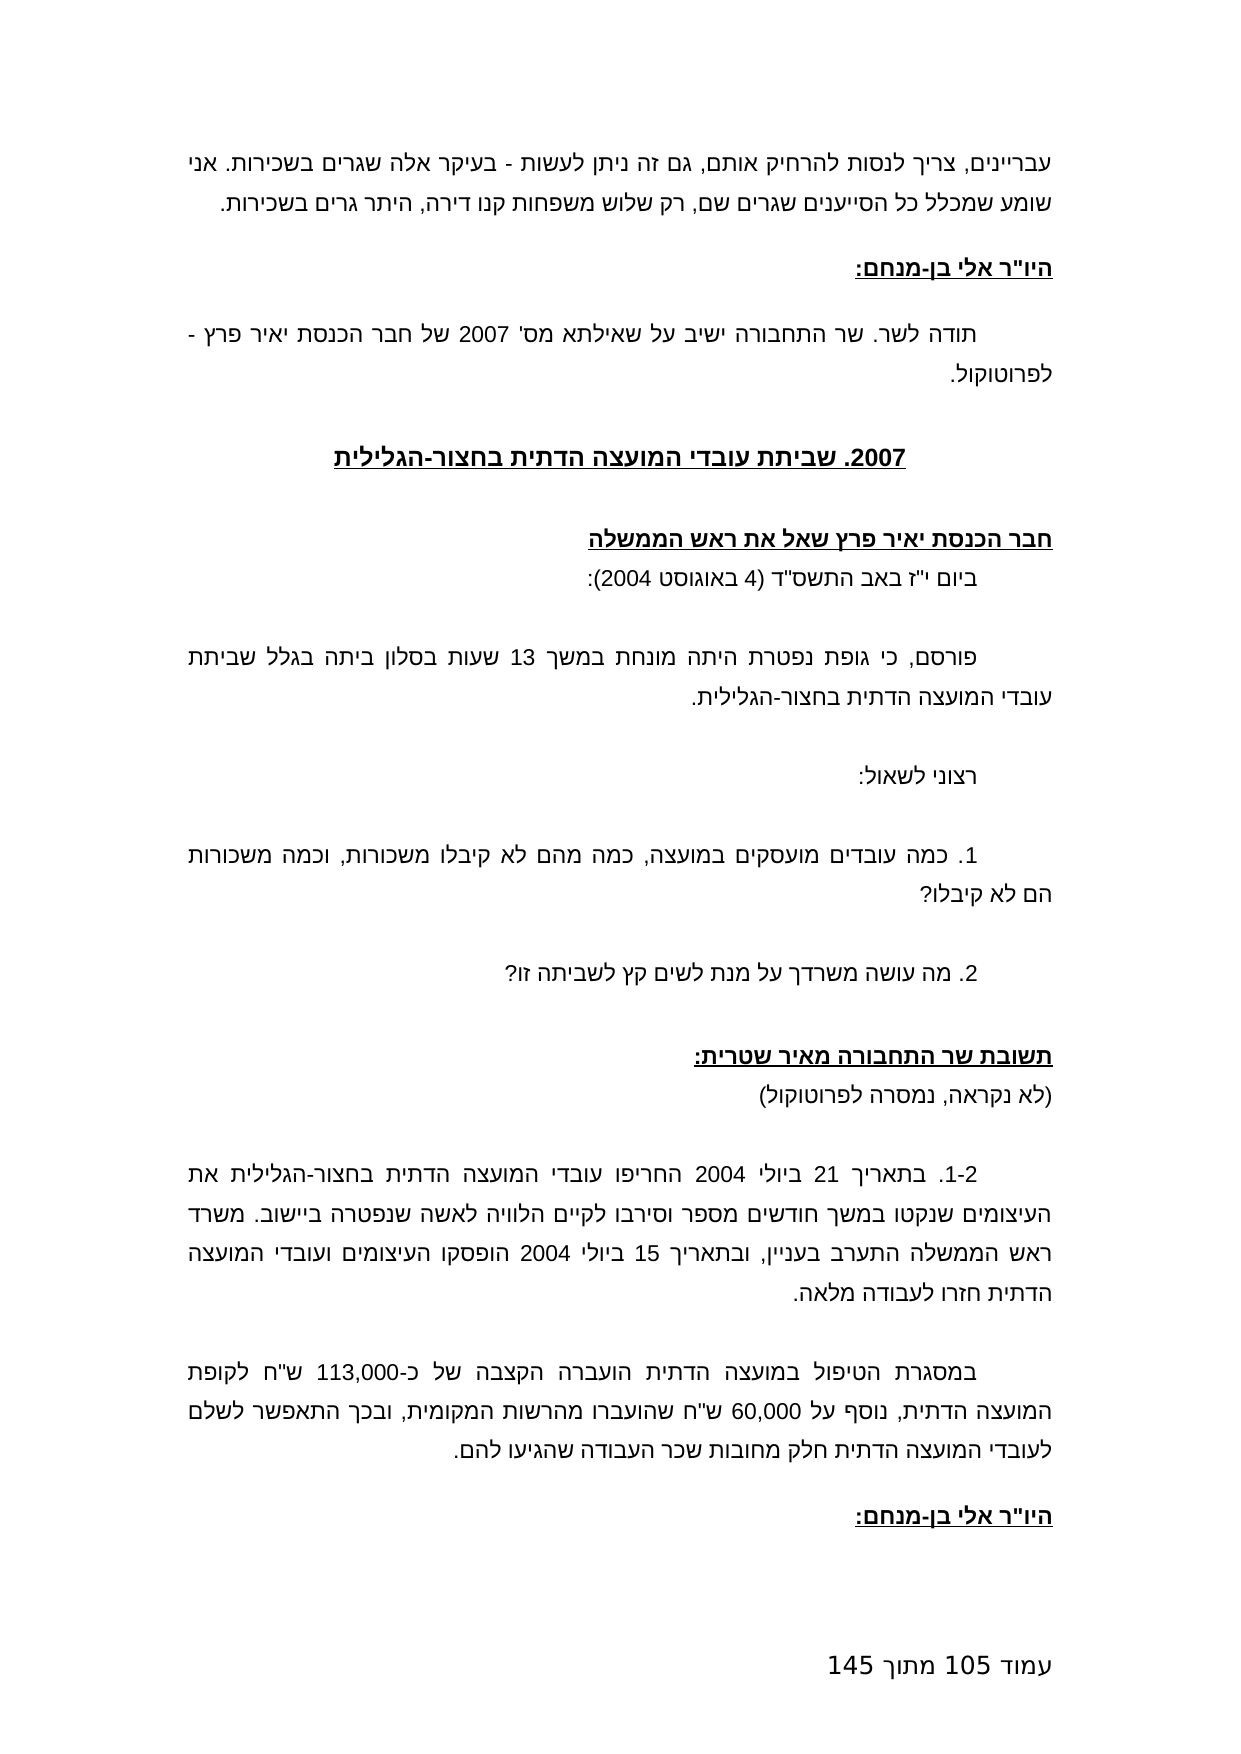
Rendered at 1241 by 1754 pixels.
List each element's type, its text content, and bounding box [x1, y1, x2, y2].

text במסגרת הטיפול במועצה הדתית הועברה הקצבה של כ-113,000 ש"ח לקופת המועצה הדתית, נוסף על 60,000 ש"ח שהועברו מהרשות המקומית, ובכך התאפשר לשלם לעובדי המועצה הדתית חלק מחובות שכר העבודה שהגיעו להם. [187, 1358, 1053, 1464]
text היו"ר אלי בן-מנחם: [187, 229, 1053, 282]
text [187, 150, 1053, 216]
text 1. כמה עובדים מועסקים במועצה, כמה מהם לא קיבלו משכורות, וכמה משכורות הם לא קיבלו? [187, 842, 1053, 907]
text 1-2. בתאריך 21 ביולי 2004 החריפו עובדי המועצה הדתית בחצור-הגלילית את העיצומים שנקטו במשך חודשים מספר וסירבו לקיים הלוויה לאשה שנפטרה ביישוב. משרד ראש הממשלה התערב בעניין, ובתאריך 15 ביולי 2004 הופסקו העיצומים ועובדי המועצה הדתית חזרו לעבודה מלאה. [187, 1161, 1053, 1306]
text חבר הכנסת יאיר פרץ שאל את ראש הממשלה [187, 526, 1053, 552]
text פורסם, כי גופת נפטרת היתה מונחת במשך 13 שעות בסלון ביתה בגלל שביתת עובדי המועצה הדתית בחצור-הגלילית. [187, 644, 1053, 710]
text תשובת שר התחבורה מאיר שטרית: [187, 1043, 1053, 1069]
subtitle 2. מה עושה משרדך על מנת לשים קץ לשביתה זו? [187, 960, 1053, 986]
text ביום י"ז באב התשס"ד (4 באוגוסט 2004): [187, 565, 1053, 592]
text 2007. שביתת עובדי המועצה הדתית בחצור-הגלילית [187, 400, 1053, 472]
text היו"ר אלי בן-מנחם: [187, 1477, 1053, 1530]
text רצוני לשאול: [187, 763, 1053, 789]
text (לא נקראה, נמסרה לפרוטוקול) [187, 1082, 1053, 1108]
text תודה לשר. שר התחבורה ישיב על שאילתא מס' 2007 של חבר הכנסת יאיר פרץ - לפרוטוקול. [187, 321, 1053, 387]
